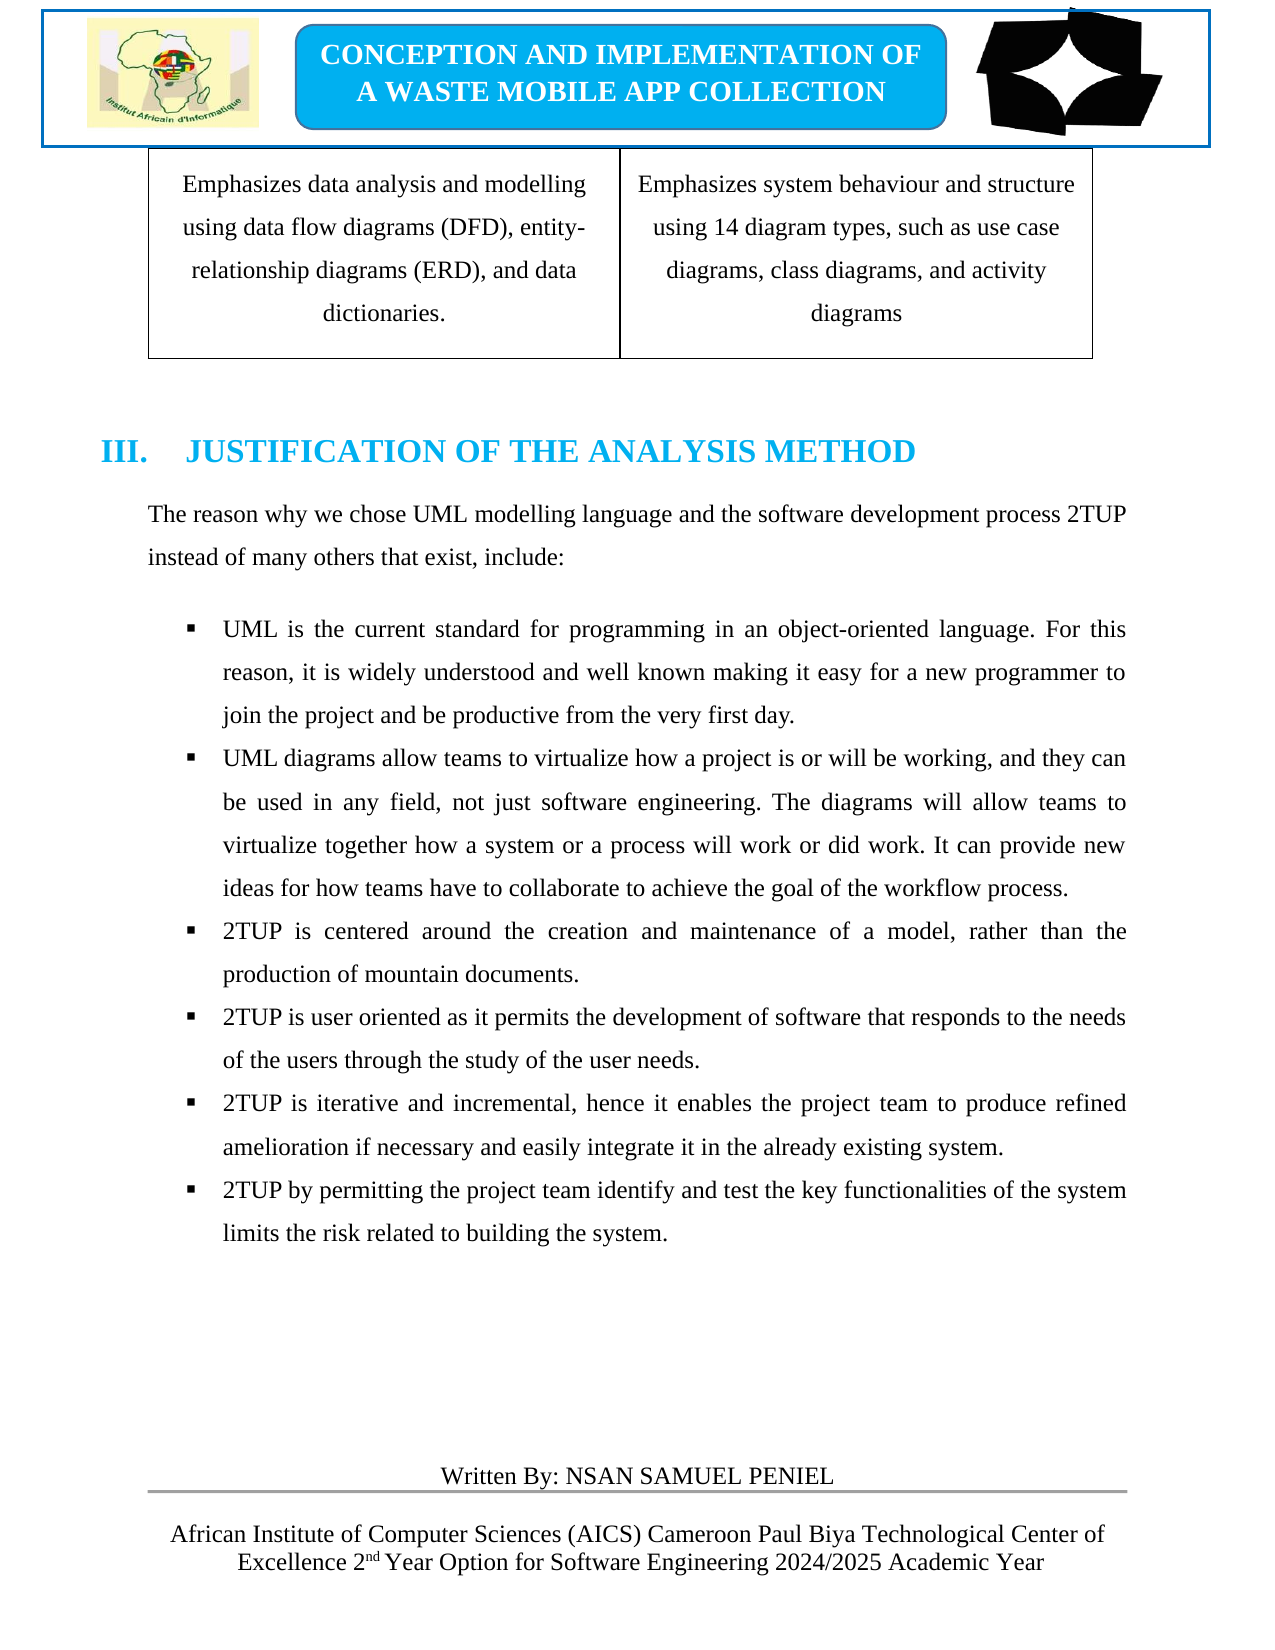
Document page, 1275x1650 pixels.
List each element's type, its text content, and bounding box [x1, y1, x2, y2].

list 2TUP is iterative and incremental, hence it enables the project team to produce refined amelioration if necessary and easily integrate it in the already existing system. [185, 1088, 1127, 1160]
list UML diagrams allow teams to virtualize how a project is or will be working, and they can be used in any field, not just software engineering. The diagrams will allow teams to virtualize together how a system or a process will work or did work. It can provide new ideas for how teams have to collaborate to achieve the goal of the workflow process. [185, 743, 1127, 902]
picture [975, 12, 1163, 136]
table_cell Emphasizes data analysis and modelling using data flow diagrams (DFD), entity-relationship diagrams (ERD), and data dictionaries. [149, 149, 619, 358]
list UML is the current standard for programming in an object-oriented language. For this reason, it is widely understood and well known making it easy for a new programmer to join the project and be productive from the very first day. [185, 614, 1127, 729]
subtitle JUSTIFICATION OF THE ANALYSIS METHOD [148, 431, 1127, 469]
picture [87, 12, 259, 136]
text The reason why we chose UML modelling language and the software development process 2TUP instead of many others that exist, include: [148, 499, 1127, 571]
list 2TUP by permitting the project team identify and test the key functionalities of the system limits the risk related to building the system. [185, 1175, 1127, 1247]
list 2TUP is centered around the creation and maintenance of a model, rather than the production of mountain documents. [185, 916, 1127, 988]
list 2TUP is user oriented as it permits the development of software that responds to the needs of the users through the study of the user needs. [185, 1002, 1127, 1074]
table_cell Emphasizes system behaviour and structure using 14 diagram types, such as use case diagrams, class diagrams, and activity diagrams [621, 149, 1092, 358]
